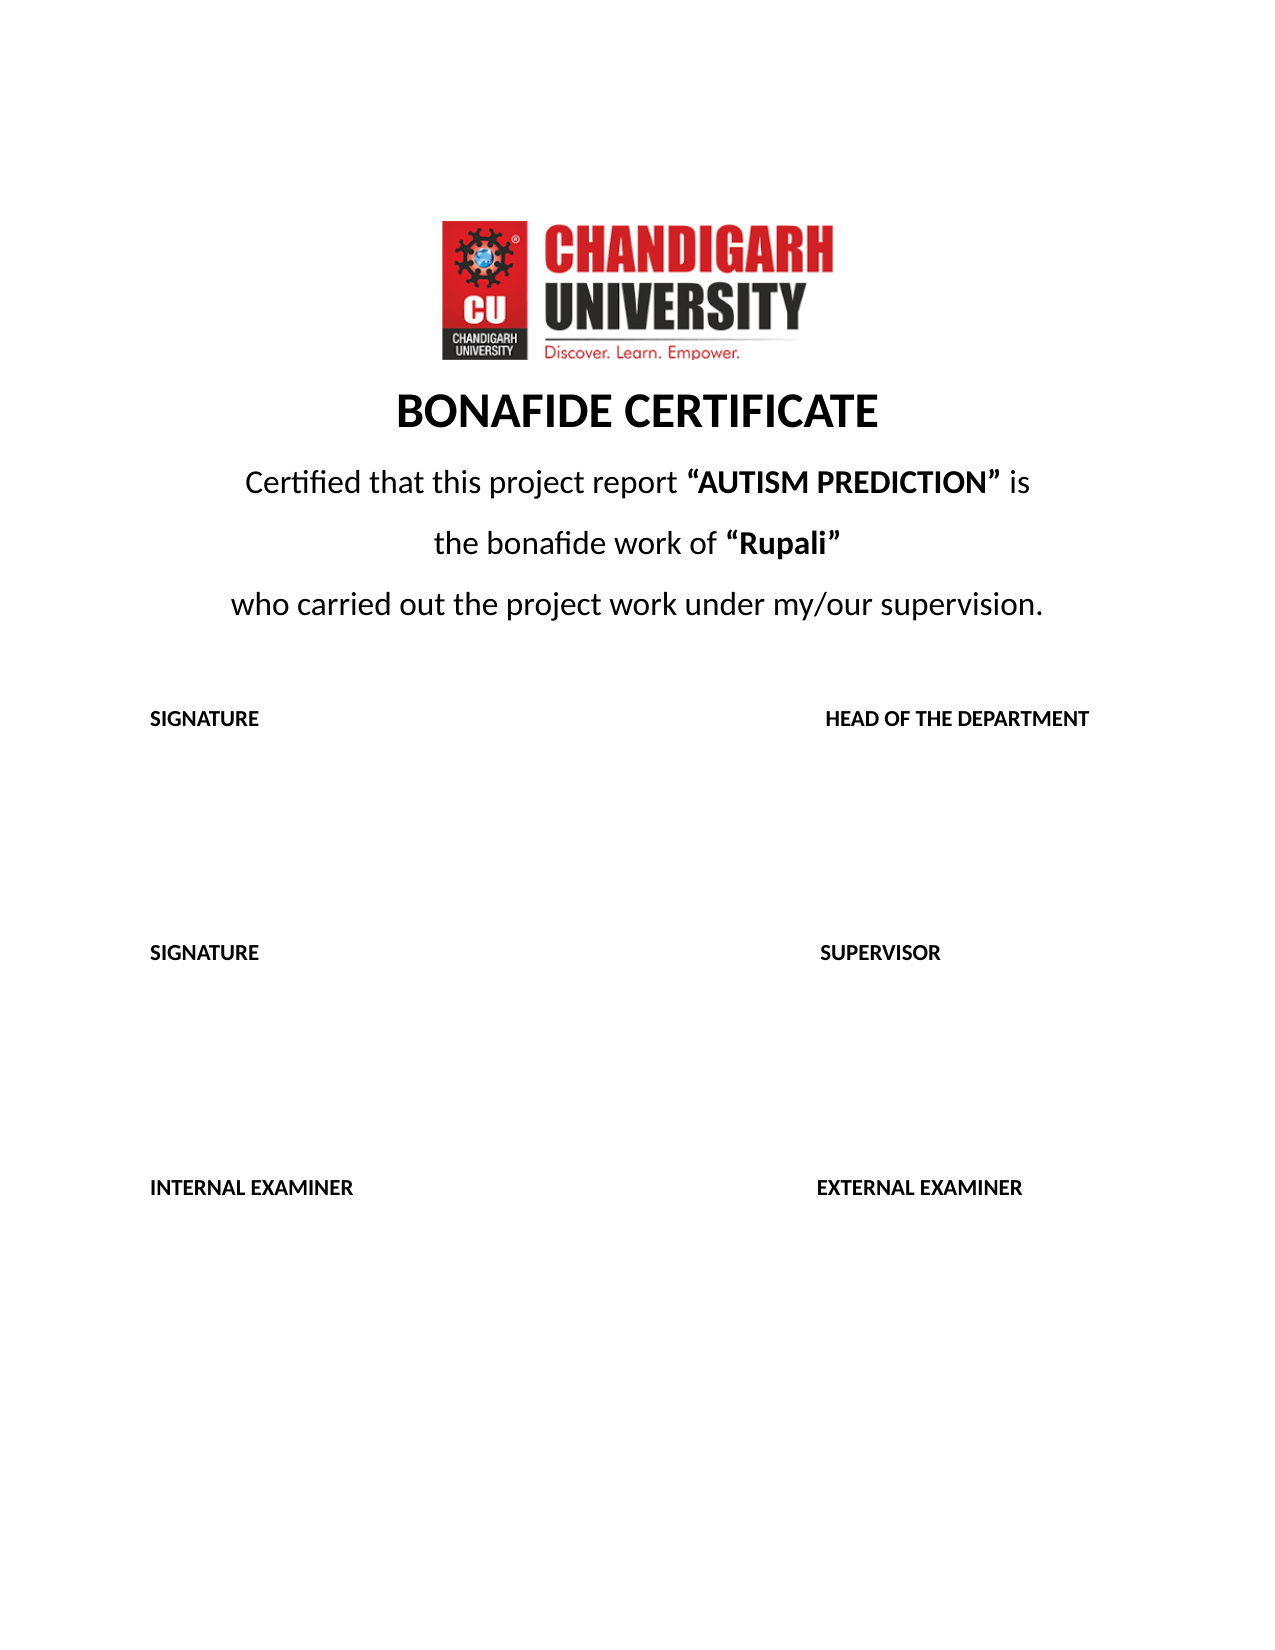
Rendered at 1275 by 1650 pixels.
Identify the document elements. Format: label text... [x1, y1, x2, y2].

text Certified that this project report “AUTISM PREDICTION” is [150, 461, 1125, 502]
text SIGNATURE SUPERVISOR [150, 938, 1125, 966]
text BONAFIDE CERTIFICATE [150, 379, 1125, 440]
text the bonafide work of “Rupali” [150, 522, 1125, 563]
text INTERNAL EXAMINER EXTERNAL EXAMINER [150, 1173, 1125, 1201]
text who carried out the project work under my/our supervision. [150, 583, 1125, 623]
text SIGNATURE HEAD OF THE DEPARTMENT [150, 704, 1125, 732]
